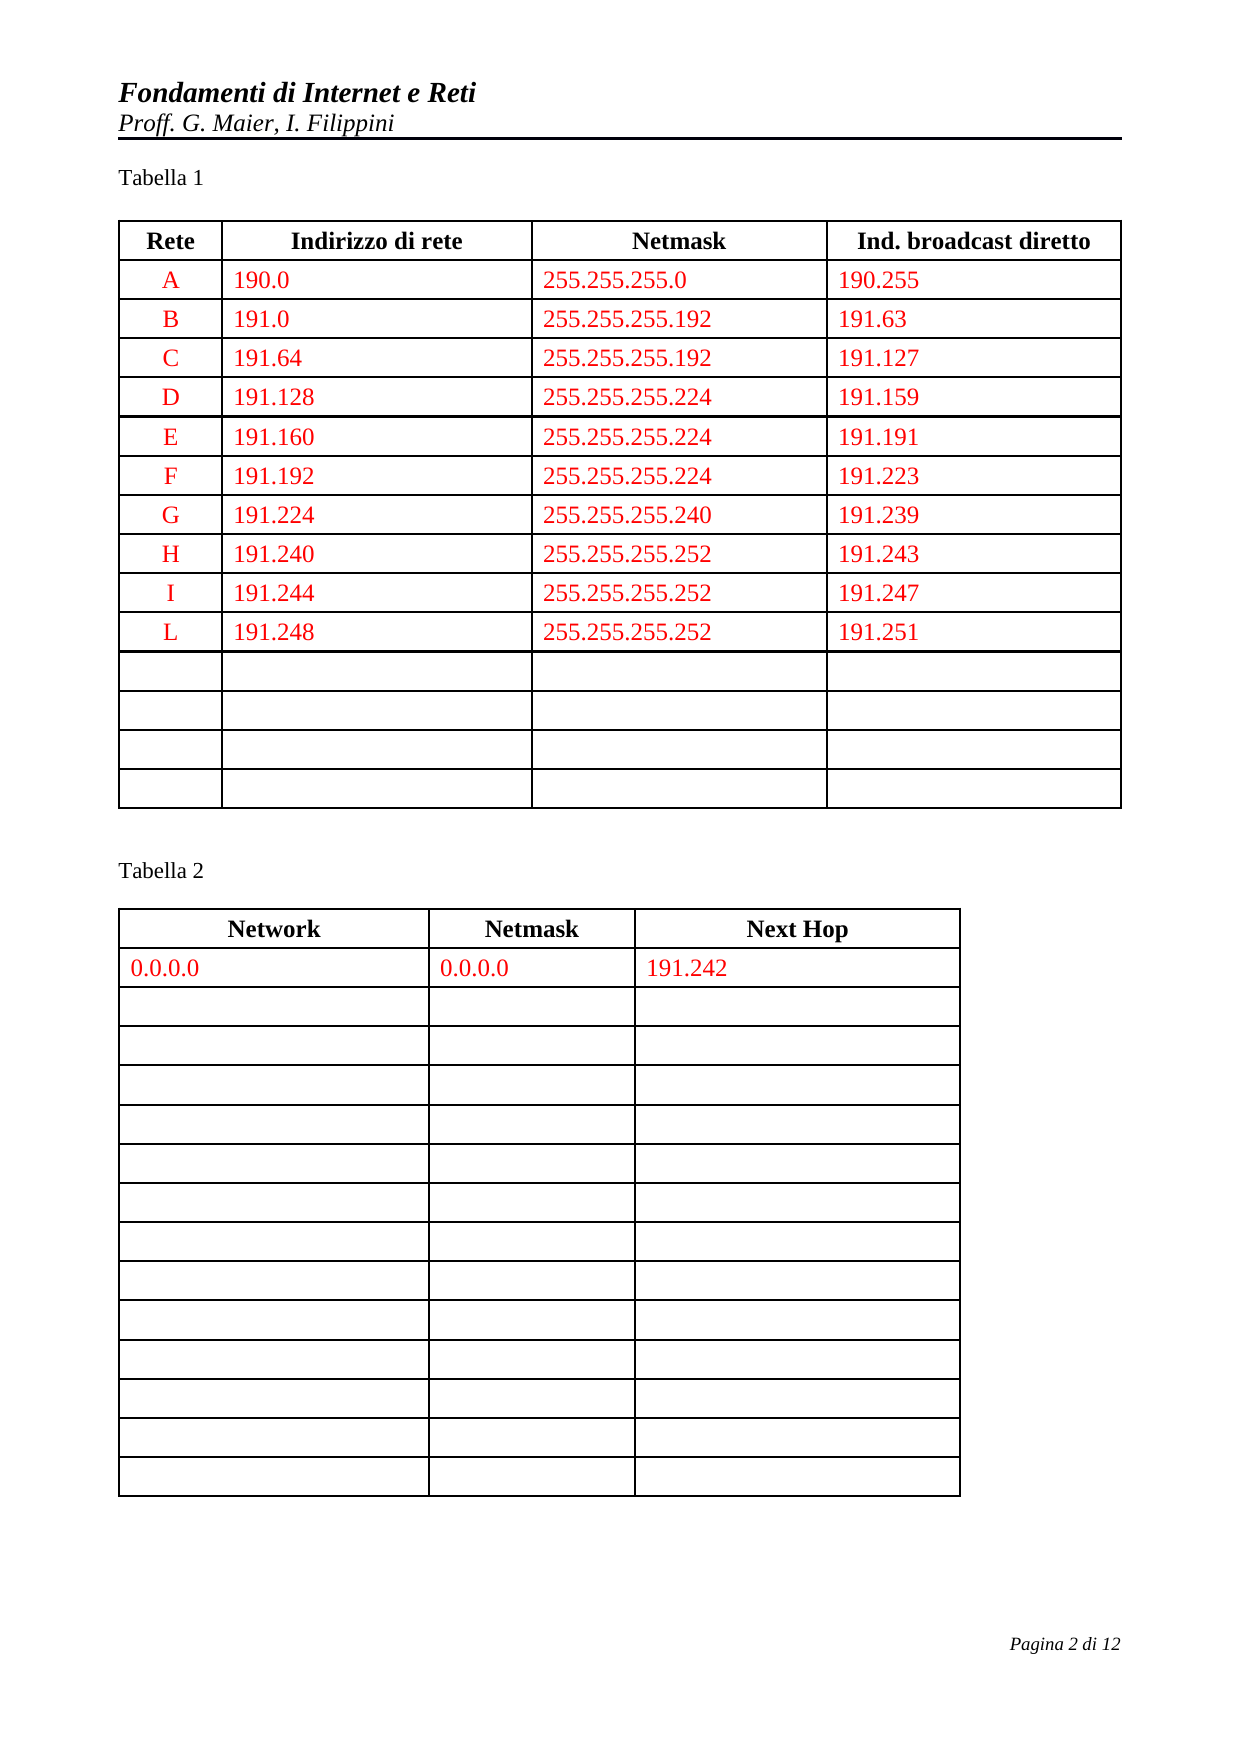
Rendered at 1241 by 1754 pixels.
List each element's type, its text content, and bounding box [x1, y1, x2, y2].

table_cell [828, 692, 1120, 729]
table_cell [828, 653, 1120, 689]
table_cell [636, 1223, 959, 1260]
table_cell [636, 1380, 959, 1417]
table_cell [828, 731, 1120, 768]
table_header Network [120, 910, 428, 947]
table_cell G [120, 496, 221, 533]
table_cell [430, 1027, 634, 1064]
table_cell 191.0 [223, 300, 531, 337]
table_cell [430, 1184, 634, 1221]
table_cell I [120, 574, 221, 611]
table_cell [120, 653, 221, 689]
table_cell [430, 1145, 634, 1182]
table_cell [120, 1458, 428, 1495]
table_cell [430, 1419, 634, 1456]
table_cell [430, 1380, 634, 1417]
text Tabella 1 [118, 164, 1122, 191]
table_cell [636, 1184, 959, 1221]
table_cell [430, 988, 634, 1025]
table_cell A [120, 261, 221, 298]
table_cell 190.255 [828, 261, 1120, 298]
table_cell 191.63 [828, 300, 1120, 337]
table_cell [120, 731, 221, 768]
table_cell [120, 1262, 428, 1299]
table_cell 191.239 [828, 496, 1120, 533]
table_cell [120, 1223, 428, 1260]
table_cell [223, 770, 531, 807]
table_cell 191.64 [223, 339, 531, 376]
table_cell 191.243 [828, 535, 1120, 572]
table_cell [636, 1301, 959, 1338]
table_cell [533, 731, 826, 768]
table_cell 255.255.255.240 [533, 496, 826, 533]
table_cell L [120, 613, 221, 650]
table_cell 191.159 [828, 378, 1120, 415]
table_header Netmask [533, 222, 826, 259]
table_cell 255.255.255.192 [533, 339, 826, 376]
table_cell 191.248 [223, 613, 531, 650]
table_cell [636, 1419, 959, 1456]
table_cell [636, 1106, 959, 1143]
table_cell [223, 692, 531, 729]
table_cell 191.247 [828, 574, 1120, 611]
table_cell [120, 770, 221, 807]
table_cell [120, 1380, 428, 1417]
table_header Ind. broadcast diretto [828, 222, 1120, 259]
table_cell [120, 1027, 428, 1064]
table_cell [120, 1106, 428, 1143]
table_cell 255.255.255.252 [533, 535, 826, 572]
table_cell [533, 770, 826, 807]
table_cell [120, 692, 221, 729]
table_cell 0.0.0.0 [120, 949, 428, 986]
table_cell [636, 1341, 959, 1378]
table_cell 255.255.255.224 [533, 457, 826, 494]
table_cell [533, 692, 826, 729]
table_cell 191.191 [828, 418, 1120, 454]
table_cell 191.224 [223, 496, 531, 533]
table_cell [120, 1419, 428, 1456]
table_cell [120, 1341, 428, 1378]
table_header Indirizzo di rete [223, 222, 531, 259]
table_cell H [120, 535, 221, 572]
table_cell B [120, 300, 221, 337]
table_cell [533, 653, 826, 689]
table_cell E [120, 418, 221, 454]
table_cell 255.255.255.252 [533, 613, 826, 650]
table_cell [223, 731, 531, 768]
table_cell [636, 1145, 959, 1182]
table_cell 191.242 [636, 949, 959, 986]
table_cell 0.0.0.0 [430, 949, 634, 986]
table_cell [430, 1301, 634, 1338]
table_cell 191.223 [828, 457, 1120, 494]
table_cell [636, 1458, 959, 1495]
table_cell 190.0 [223, 261, 531, 298]
table_header Netmask [430, 910, 634, 947]
table_cell 191.160 [223, 418, 531, 454]
table_header Next Hop [636, 910, 959, 947]
table_cell [636, 988, 959, 1025]
table_cell F [120, 457, 221, 494]
table_cell [430, 1066, 634, 1103]
table_cell 191.244 [223, 574, 531, 611]
table_cell [120, 1184, 428, 1221]
table_cell C [120, 339, 221, 376]
table_cell [430, 1223, 634, 1260]
text Tabella 2 [118, 857, 1122, 884]
table_cell [120, 1145, 428, 1182]
table_cell [120, 1066, 428, 1103]
table_cell 255.255.255.0 [533, 261, 826, 298]
table_cell 191.240 [223, 535, 531, 572]
table_cell [828, 770, 1120, 807]
table_header Rete [120, 222, 221, 259]
table_cell [430, 1262, 634, 1299]
table_cell [636, 1262, 959, 1299]
table_cell [120, 1301, 428, 1338]
table_cell [430, 1458, 634, 1495]
table_cell [223, 653, 531, 689]
table_cell 191.127 [828, 339, 1120, 376]
table_cell [430, 1106, 634, 1143]
table_cell D [120, 378, 221, 415]
table_cell 255.255.255.252 [533, 574, 826, 611]
table_cell 255.255.255.224 [533, 418, 826, 454]
table_cell 255.255.255.192 [533, 300, 826, 337]
table_cell 255.255.255.224 [533, 378, 826, 415]
table_cell [636, 1066, 959, 1103]
table_cell 191.192 [223, 457, 531, 494]
table_cell 191.128 [223, 378, 531, 415]
table_cell 191.251 [828, 613, 1120, 650]
table_cell [120, 988, 428, 1025]
table_cell [430, 1341, 634, 1378]
table_cell [636, 1027, 959, 1064]
